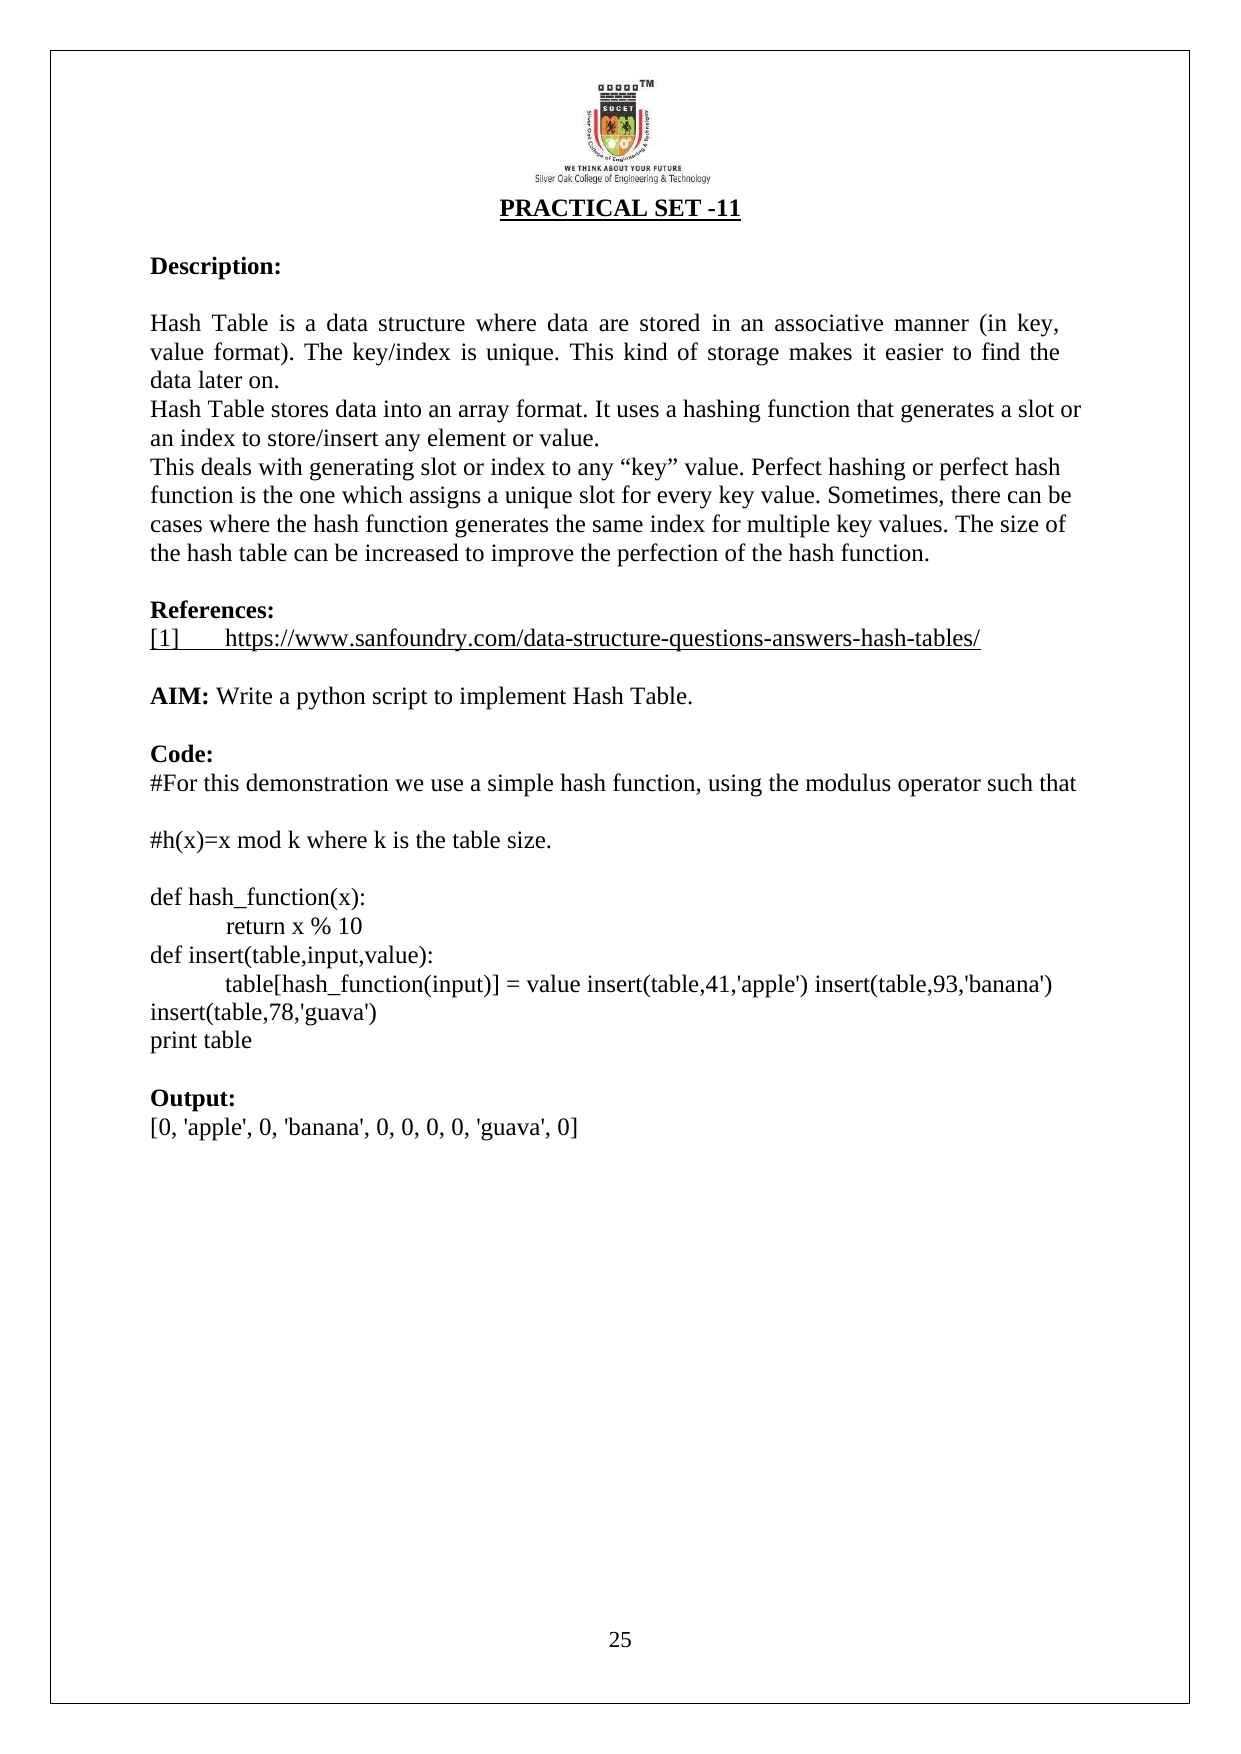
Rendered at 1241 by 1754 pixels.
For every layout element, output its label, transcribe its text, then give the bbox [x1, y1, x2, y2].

text print table [150, 1026, 1121, 1054]
subtitle References: [150, 596, 1121, 624]
text Hash Table stores data into an array format. It uses a hashing function that generates a slot or an index to store/insert any element or value. [150, 394, 1083, 452]
text table[hash_function(input)] = value insert(table,41,'apple') insert(table,93,'banana') insert(table,78,'guava') [150, 969, 1121, 1026]
subtitle Output: [150, 1084, 1121, 1112]
subtitle Code: [150, 739, 1121, 768]
text AIM: Write a python script to implement Hash Table. [150, 681, 1121, 710]
text Description: [150, 251, 1121, 280]
text PRACTICAL SET -11 [491, 193, 750, 222]
text This deals with generating slot or index to any “key” value. Perfect hashing or perfect hash function is the one which assigns a unique slot for every key value. Sometimes, there can be cases where the hash function generates the same index for multiple key values. The size of the hash table can be increased to improve the perfection of the hash function. [150, 452, 1091, 567]
picture [534, 79, 711, 184]
text return x % 10 [123, 911, 362, 940]
text [1] https://www.sanfoundry.com/data-structure-questions-answers-hash-tables/ [150, 624, 1121, 652]
text def insert(table,input,value): [150, 940, 1121, 969]
text [0, 'apple', 0, 'banana', 0, 0, 0, 0, 'guava', 0] [150, 1112, 1121, 1141]
text def hash_function(x): [123, 883, 366, 911]
text #For this demonstration we use a simple hash function, using the modulus operator such that #h(x)=x mod k where k is the table size. [150, 768, 1121, 854]
text Hash Table is a data structure where data are stored in an associative manner (in key, value format). The key/index is unique. This kind of storage makes it easier to find the data later on. [150, 308, 1060, 394]
